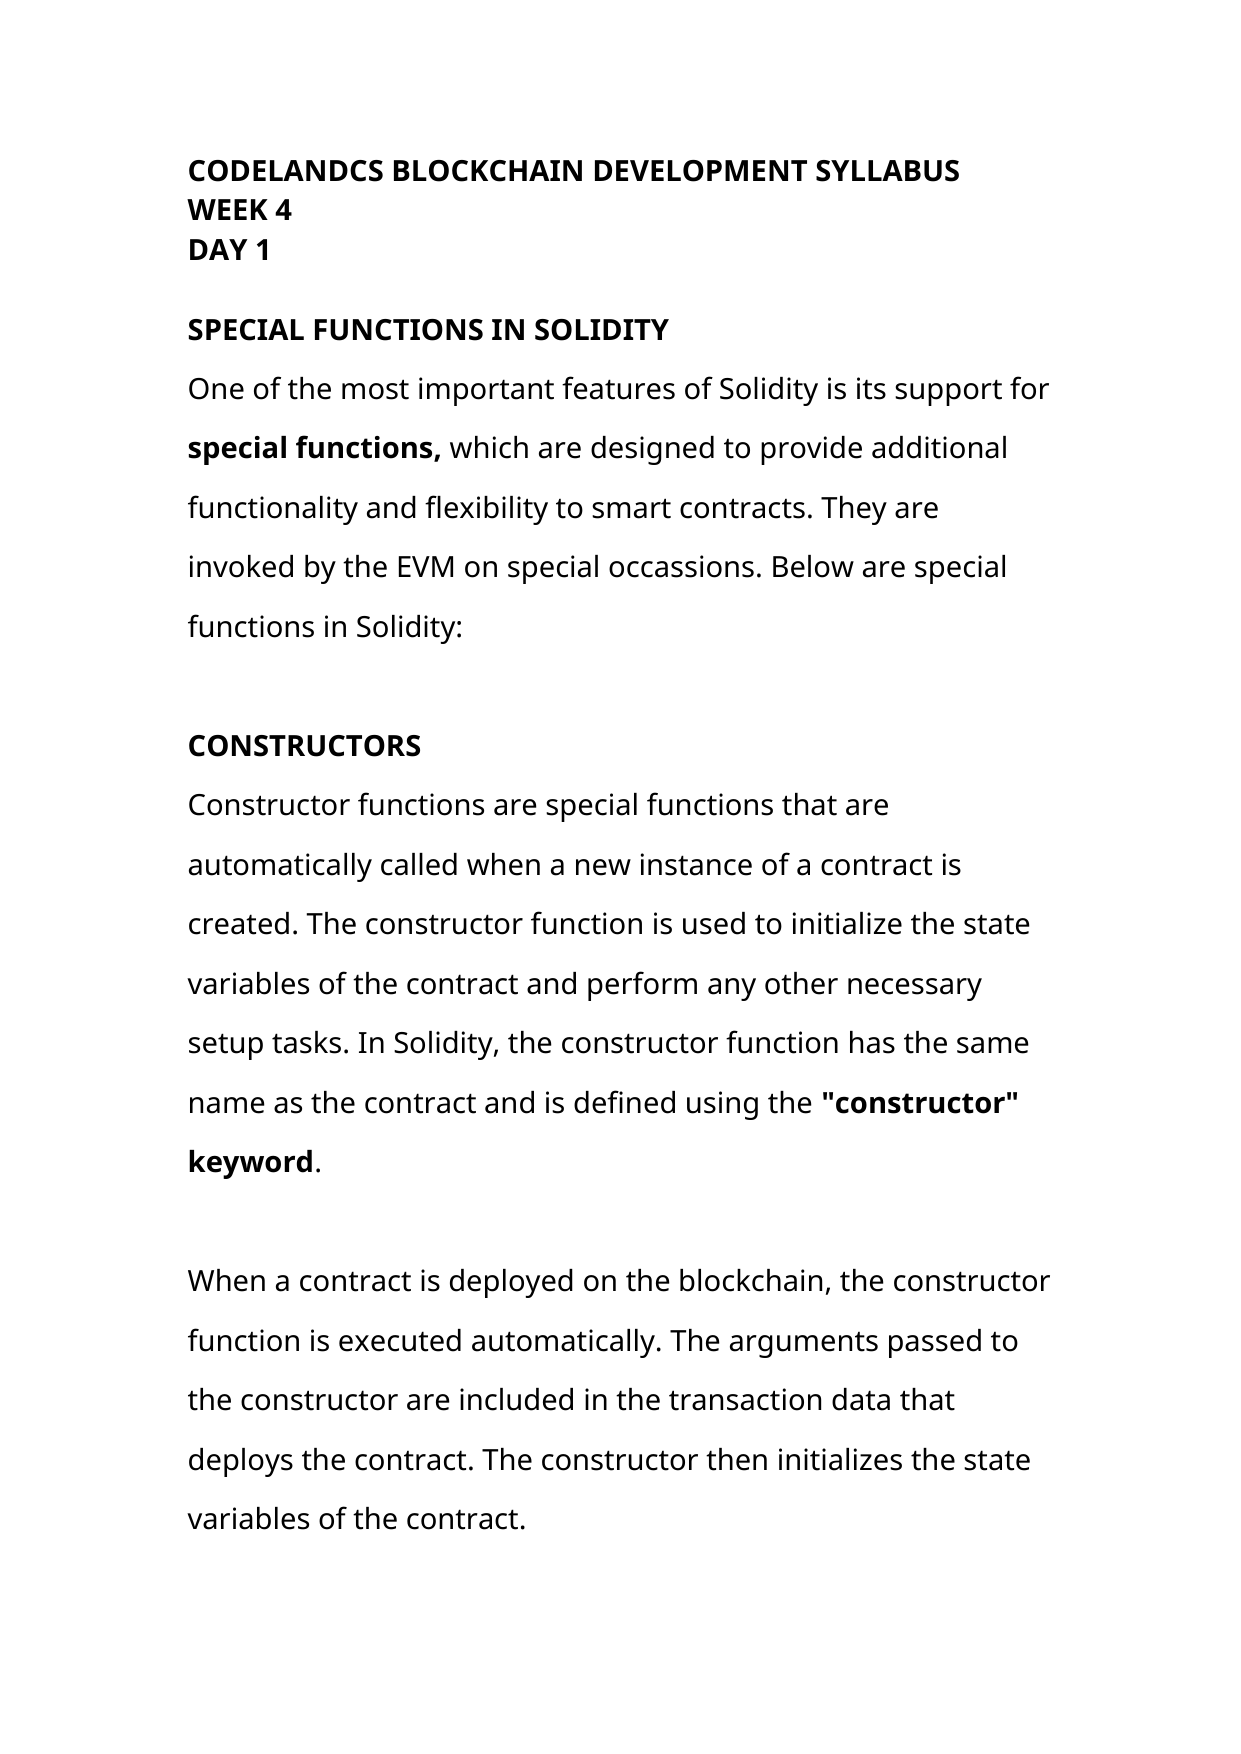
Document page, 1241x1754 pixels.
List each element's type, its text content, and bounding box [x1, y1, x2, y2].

text One of the most important features of Solidity is its support for special functions, which are designed to provide additional functionality and flexibility to smart contracts. They are invoked by the EVM on special occassions. Below are special functions in Solidity: [187, 368, 1053, 646]
text CODELANDCS BLOCKCHAIN DEVELOPMENT SYLLABUS [187, 150, 1053, 190]
text WEEK 4 [187, 190, 1053, 229]
text Constructor functions are special functions that are automatically called when a new instance of a contract is created. The constructor function is used to initialize the state variables of the contract and perform any other necessary setup tasks. In Solidity, the constructor function has the same name as the contract and is defined using the "constructor" keyword. [187, 784, 1053, 1181]
text DAY 1 [187, 229, 1053, 269]
text CONSTRUCTORS [187, 725, 1053, 765]
text When a contract is deployed on the blockchain, the constructor function is executed automatically. The arguments passed to the constructor are included in the transaction data that deploys the contract. The constructor then initializes the state variables of the contract. [187, 1260, 1053, 1538]
text SPECIAL FUNCTIONS IN SOLIDITY [187, 309, 1053, 348]
